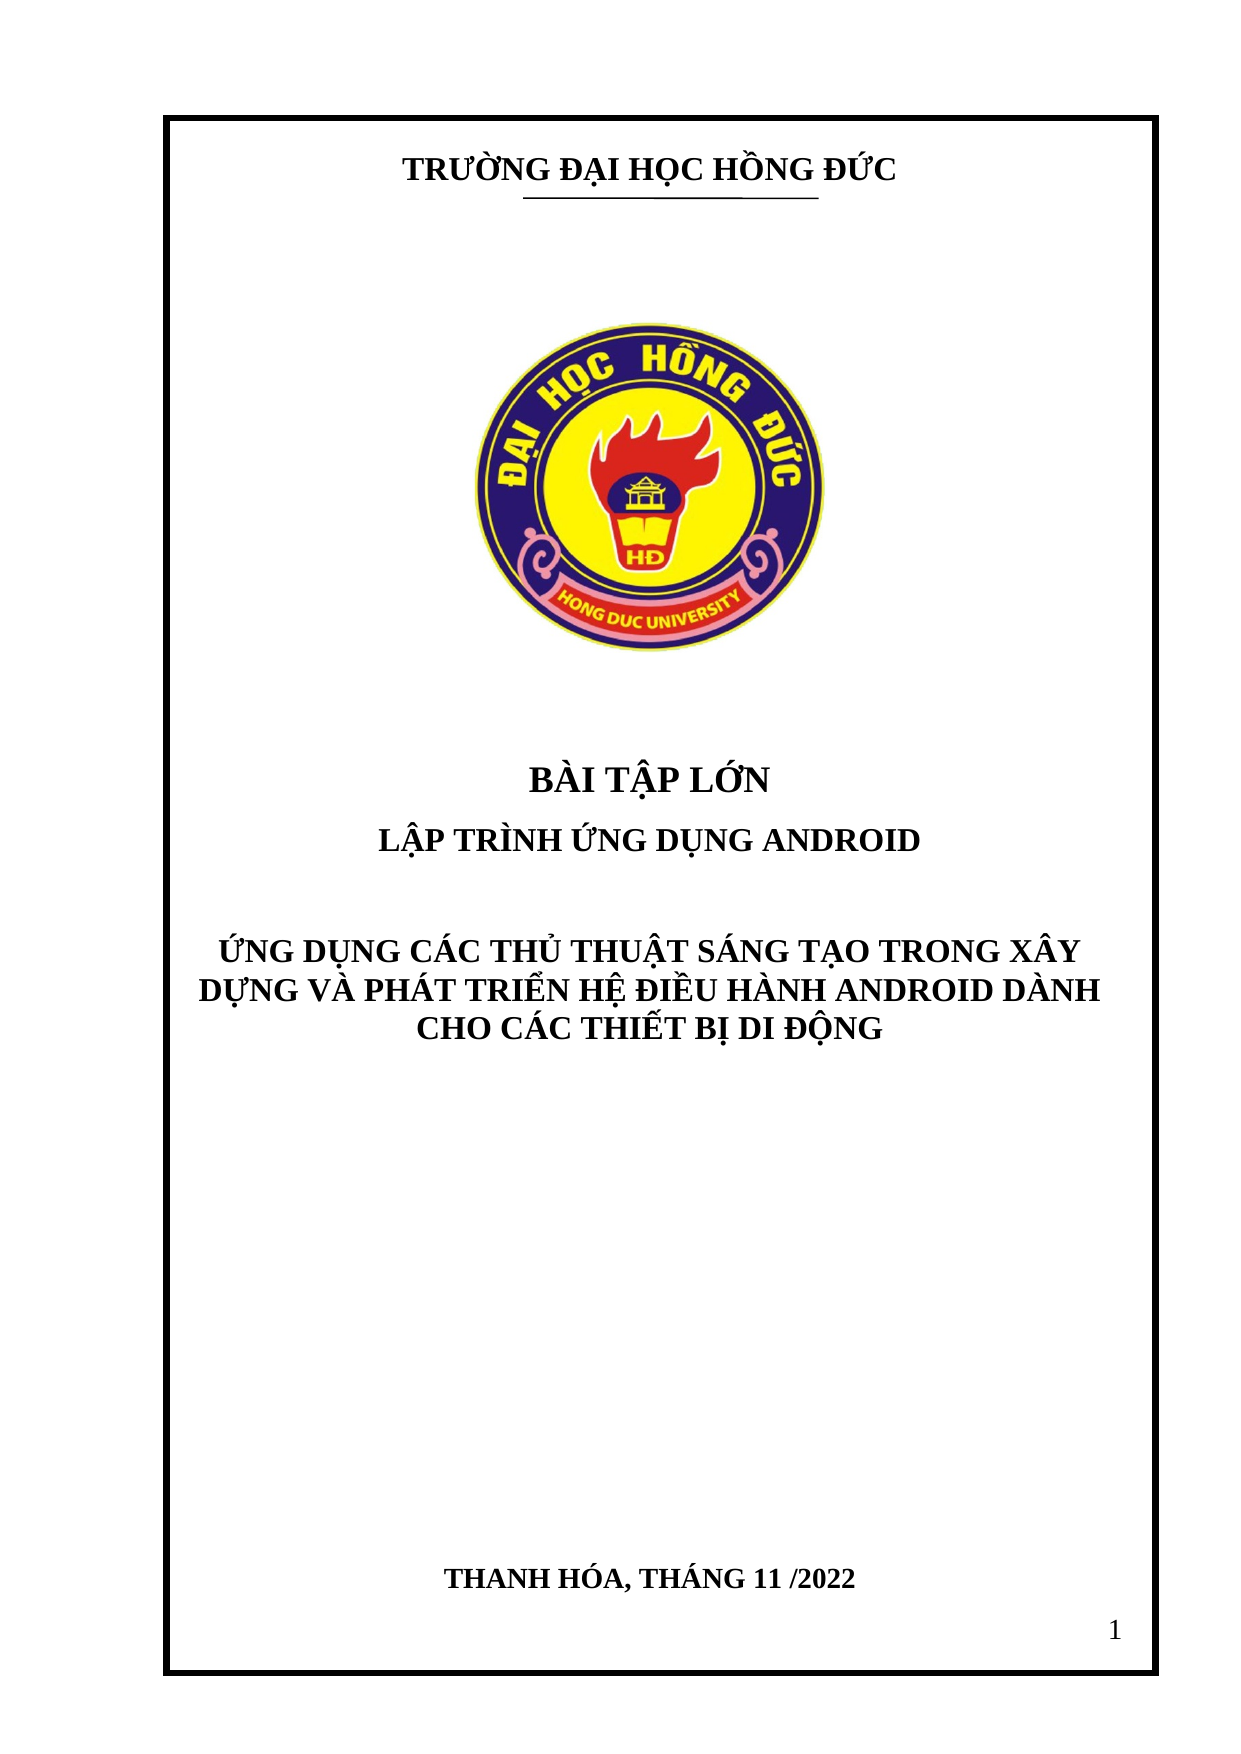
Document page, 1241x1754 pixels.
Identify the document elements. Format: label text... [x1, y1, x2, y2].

text THANH HÓA, THÁNG 11 /2022 [177, 1562, 1122, 1595]
picture [472, 320, 827, 653]
text LẬP TRÌNH ỨNG DỤNG ANDROID [177, 821, 1122, 859]
text ỨNG DỤNG CÁC THỦ THUẬT SÁNG TẠO TRONG XÂY DỰNG VÀ PHÁT TRIỂN HỆ ĐIỀU HÀNH ANDROID DÀNH CHO CÁC THIẾT BỊ DI ĐỘNG [177, 932, 1122, 1047]
text TRƯỜNG ĐẠI HỌC HỒNG ĐỨC [177, 149, 1122, 188]
text BÀI TẬP LỚN [177, 757, 1122, 801]
